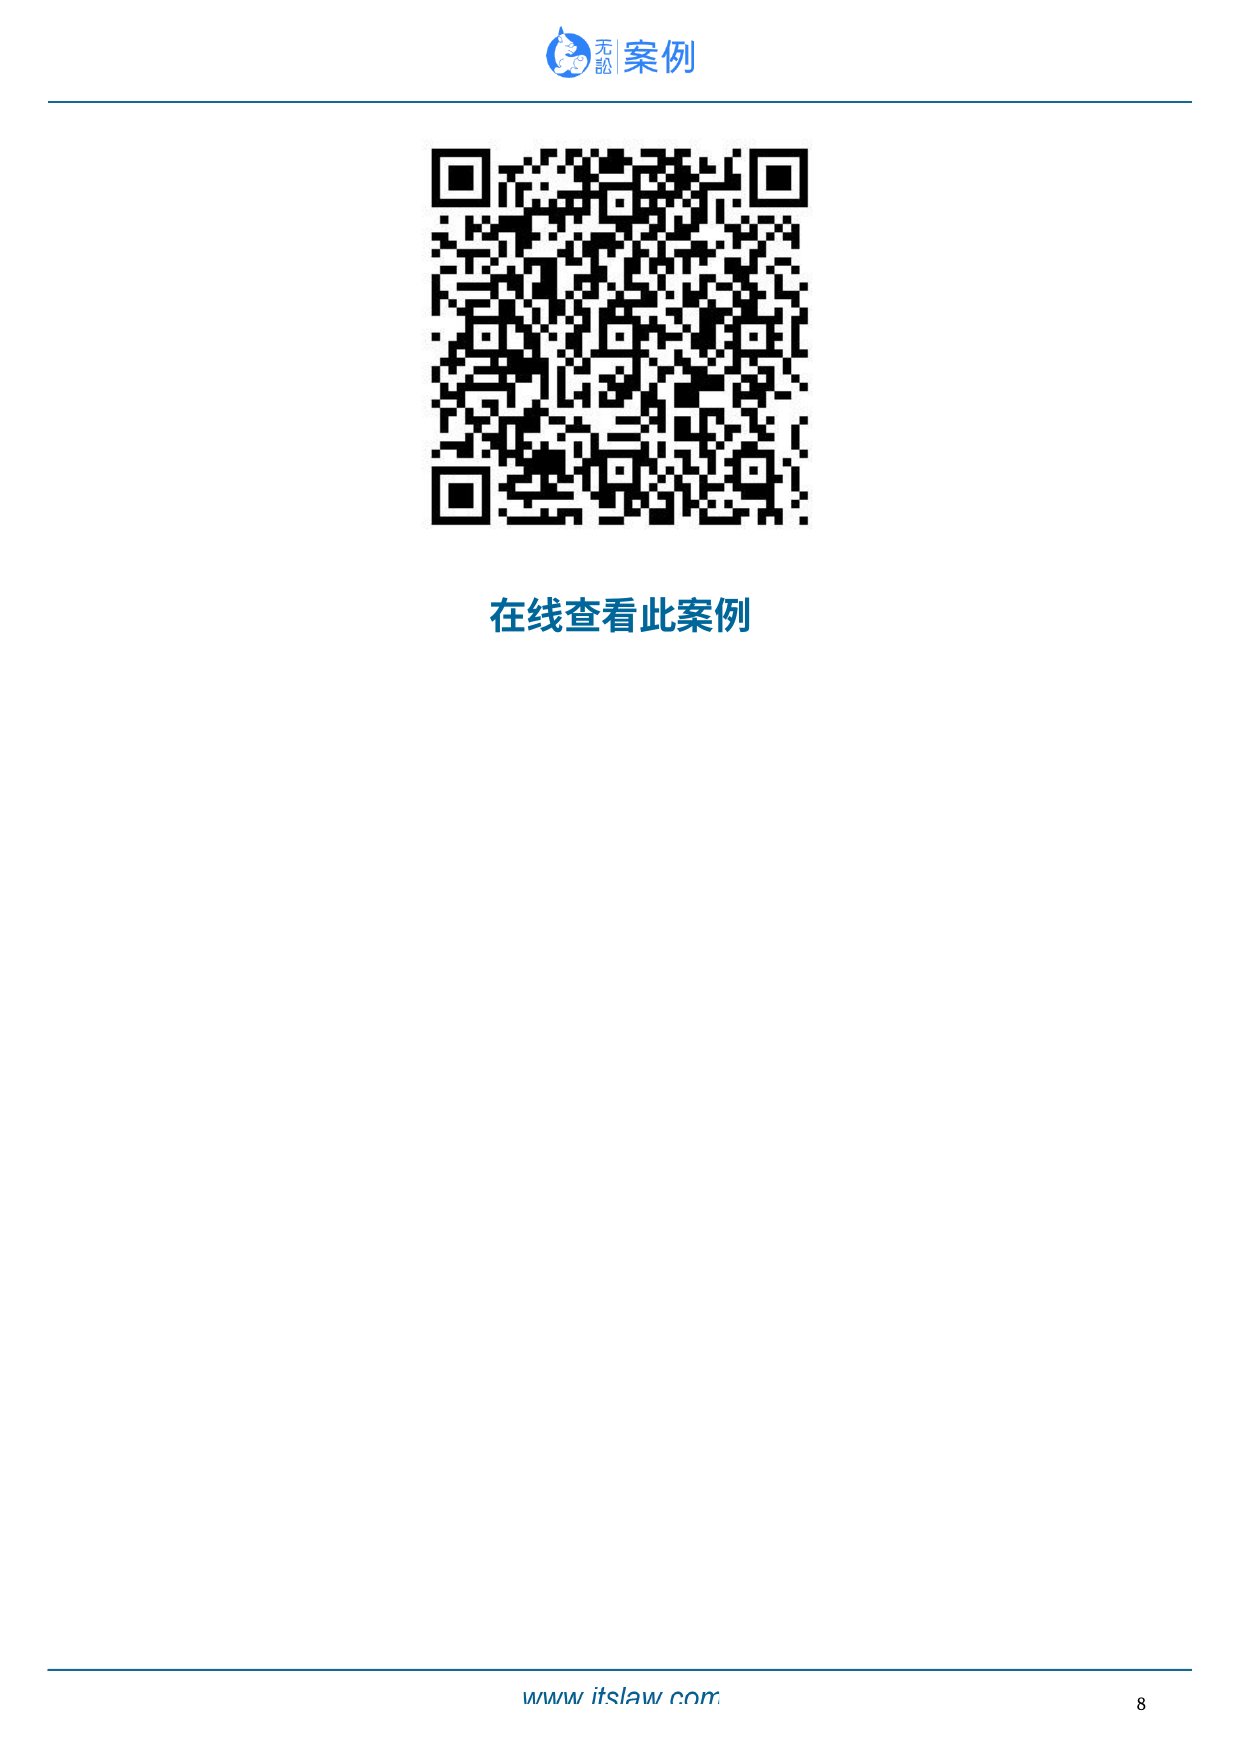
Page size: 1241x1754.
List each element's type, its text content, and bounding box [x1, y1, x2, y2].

picture [411, 128, 829, 546]
text 在线查看此案例 [94, 569, 1146, 657]
picture [523, 1687, 720, 1704]
picture [546, 26, 694, 78]
